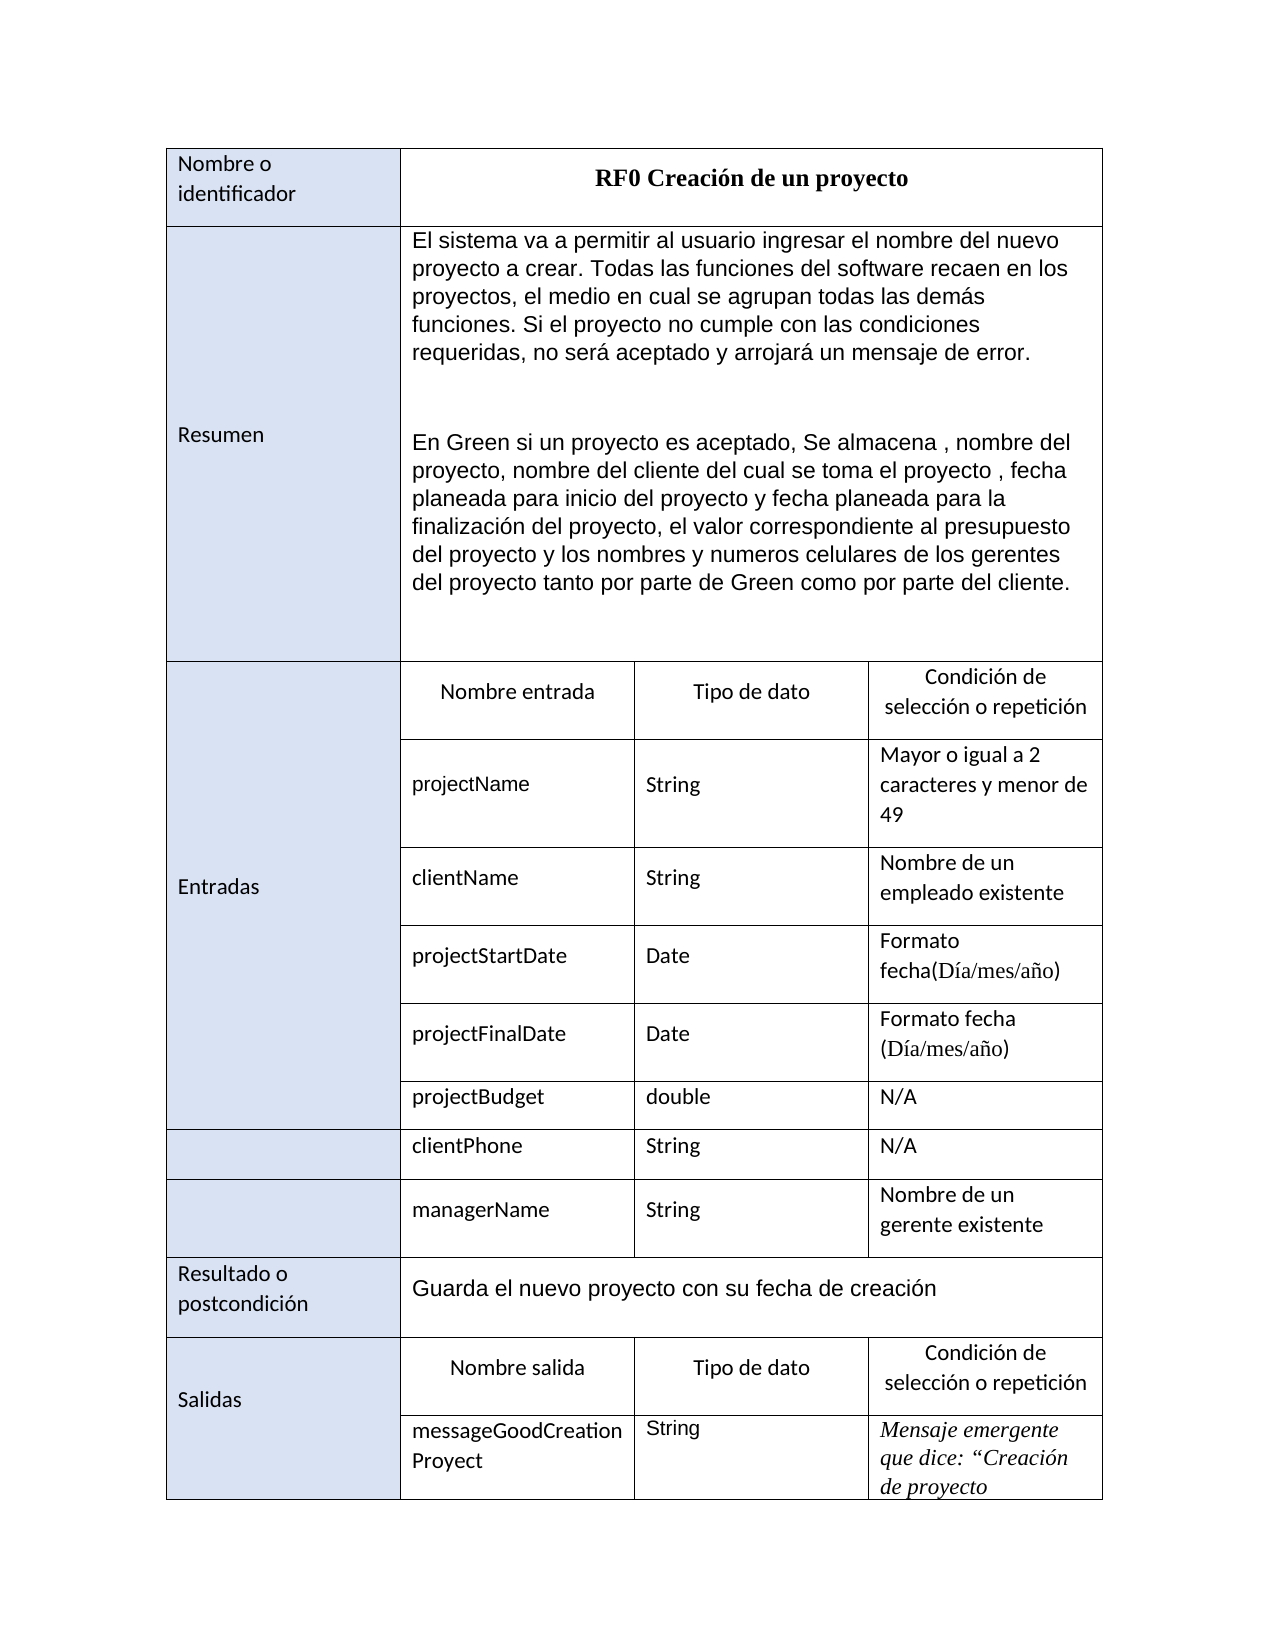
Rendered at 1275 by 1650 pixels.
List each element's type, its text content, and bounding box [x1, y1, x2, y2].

table_cell Entradas [167, 662, 400, 1129]
table_cell managerName [401, 1180, 634, 1257]
table_cell Nombre entrada [401, 662, 634, 739]
table_cell Salidas [167, 1338, 400, 1499]
table_cell [167, 1130, 400, 1179]
table_cell Nombre salida [401, 1338, 634, 1415]
table_cell Formato fecha (Día/mes/año) [869, 1004, 1102, 1081]
table_cell El sistema va a permitir al usuario ingresar el nombre del nuevo proyecto a crear. Todas las funciones del software recaen en los proyectos, el medio en cual se agrupan todas las demás funciones. Si el proyecto no cumple con las condiciones requeridas, no será aceptado y arrojará un mensaje de error. En Green si un proyecto es aceptado, Se almacena , nombre del proyecto, nombre del cliente del cual se toma el proyecto , fecha planeada para inicio del proyecto y fecha planeada para la finalización del proyecto, el valor correspondiente al presupuesto del proyecto y los nombres y numeros celulares de los gerentes del proyecto tanto por parte de Green como por parte del cliente. [401, 227, 1102, 661]
table_header RF0 Creación de un proyecto [401, 149, 1102, 226]
table_cell Resumen [167, 227, 400, 661]
table_cell Date [635, 1004, 868, 1081]
table_cell N/A [869, 1130, 1102, 1179]
table_cell String [635, 848, 868, 925]
table_cell Formato fecha(Día/mes/año) [869, 926, 1102, 1003]
table_cell Date [635, 926, 868, 1003]
table_cell Tipo de dato [635, 1338, 868, 1415]
table_cell Mensaje emergente que dice: “Creación de proyecto completado” [869, 1416, 1102, 1499]
table_cell String [635, 1180, 868, 1257]
table_cell [167, 1180, 400, 1257]
table_cell String [635, 740, 868, 847]
table_cell Nombre de un gerente existente [869, 1180, 1102, 1257]
table_cell Nombre de un empleado existente [869, 848, 1102, 925]
table_cell Guarda el nuevo proyecto con su fecha de creación [401, 1258, 1102, 1337]
table_cell Mayor o igual a 2 caracteres y menor de 49 [869, 740, 1102, 847]
table_cell Condición de selección o repetición [869, 662, 1102, 739]
table_cell clientName [401, 848, 634, 925]
table_cell double [635, 1082, 868, 1129]
table_cell messageGoodCreationProyect [401, 1416, 634, 1499]
table_cell Resultado o postcondición [167, 1258, 400, 1337]
table_cell projectStartDate [401, 926, 634, 1003]
table_cell N/A [869, 1082, 1102, 1129]
table_cell Condición de selección o repetición [869, 1338, 1102, 1415]
table_cell clientPhone [401, 1130, 634, 1179]
table_cell projectFinalDate [401, 1004, 634, 1081]
table_cell String [635, 1416, 868, 1499]
table_header Nombre o identificador [167, 149, 400, 226]
table_cell projectName [401, 740, 634, 847]
table_cell String [635, 1130, 868, 1179]
table_cell Tipo de dato [635, 662, 868, 739]
table_cell projectBudget [401, 1082, 634, 1129]
